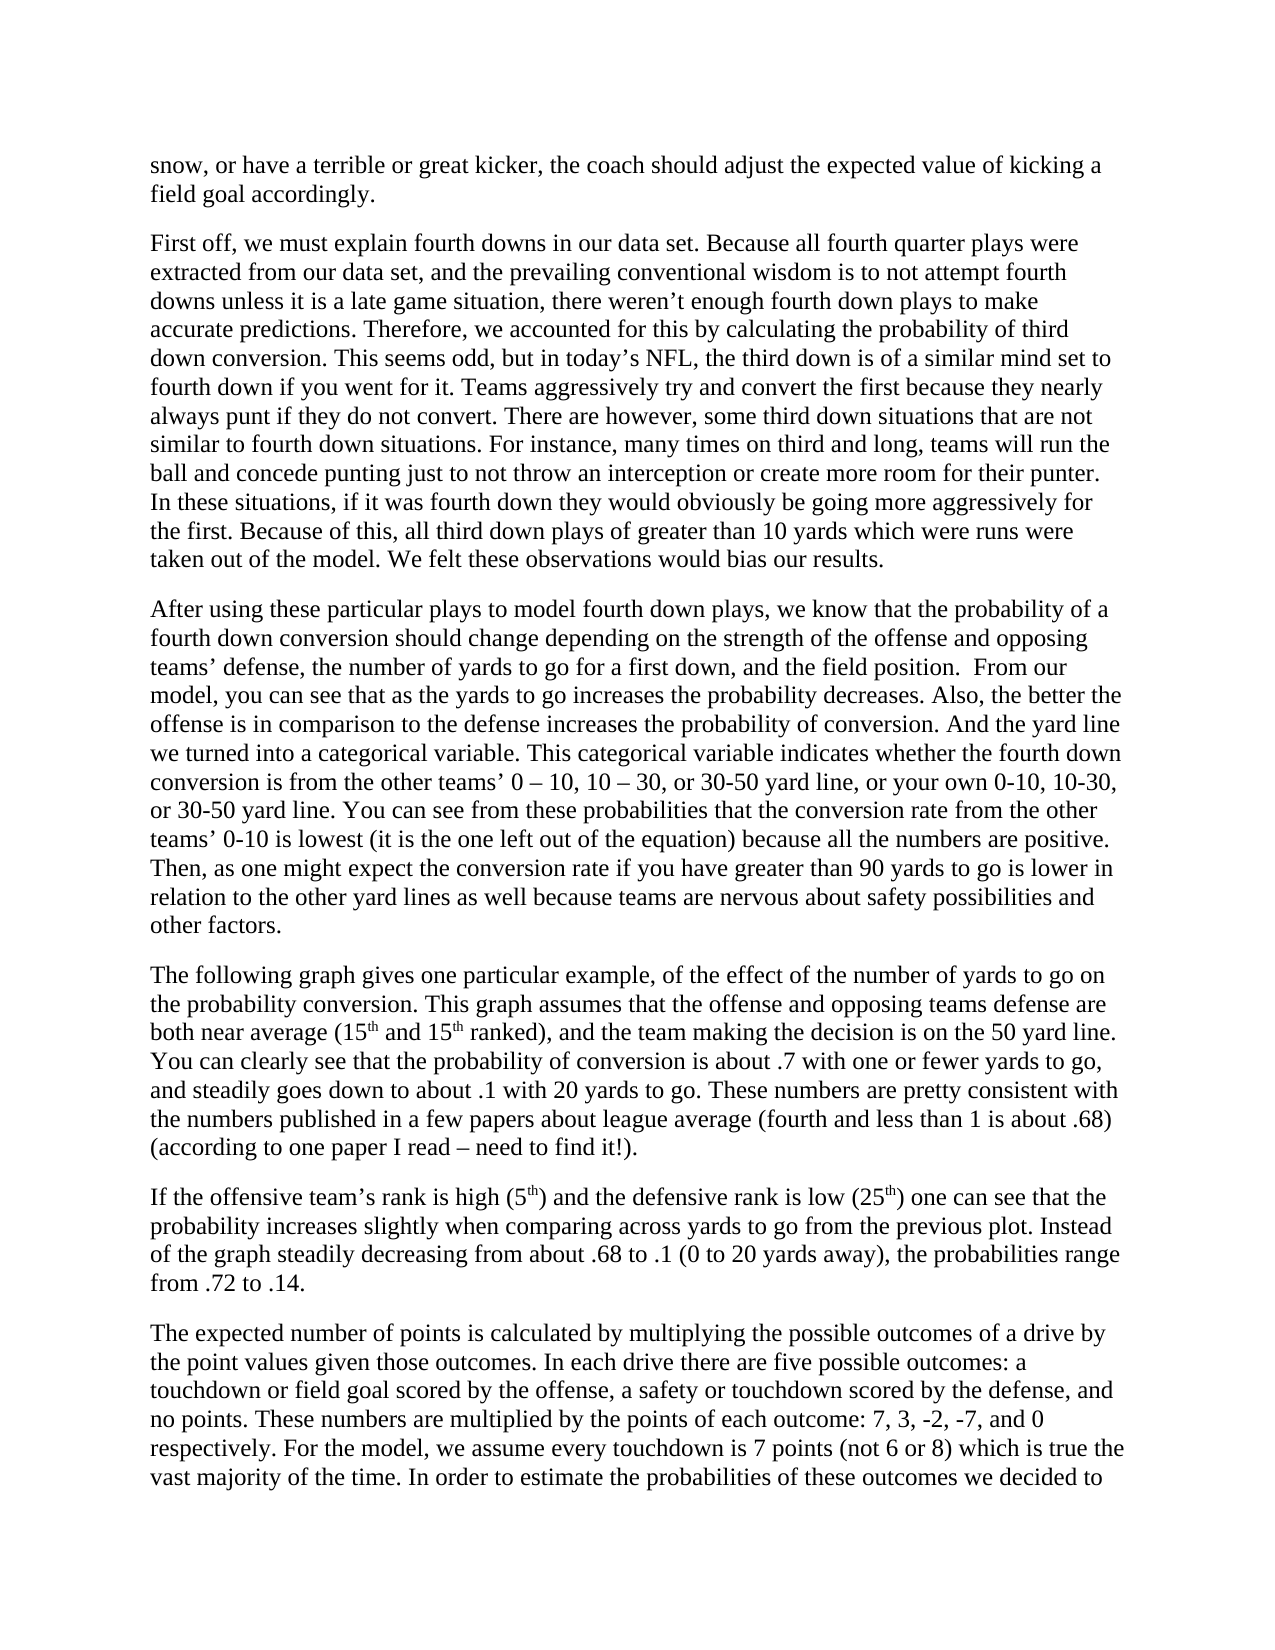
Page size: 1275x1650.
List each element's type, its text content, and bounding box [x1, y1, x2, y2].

text First off, we must explain fourth downs in our data set. Because all fourth quarter plays were extracted from our data set, and the prevailing conventional wisdom is to not attempt fourth downs unless it is a late game situation, there weren’t enough fourth down plays to make accurate predictions. Therefore, we accounted for this by calculating the probability of third down conversion. This seems odd, but in today’s NFL, the third down is of a similar mind set to fourth down if you went for it. Teams aggressively try and convert the first because they nearly always punt if they do not convert. There are however, some third down situations that are not similar to fourth down situations. For instance, many times on third and long, teams will run the ball and concede punting just to not throw an interception or create more room for their punter. In these situations, if it was fourth down they would obviously be going more aggressively for the first. Because of this, all third down plays of greater than 10 yards which were runs were taken out of the model. We felt these observations would bias our results. [150, 228, 1125, 573]
text After using these particular plays to model fourth down plays, we know that the probability of a fourth down conversion should change depending on the strength of the offense and opposing teams’ defense, the number of yards to go for a first down, and the field position. From our model, you can see that as the yards to go increases the probability decreases. Also, the better the offense is in comparison to the defense increases the probability of conversion. And the yard line we turned into a categorical variable. This categorical variable indicates whether the fourth down conversion is from the other teams’ 0 – 10, 10 – 30, or 30-50 yard line, or your own 0-10, 10-30, or 30-50 yard line. You can see from these probabilities that the conversion rate from the other teams’ 0-10 is lowest (it is the one left out of the equation) because all the numbers are positive. Then, as one might expect the conversion rate if you have greater than 90 yards to go is lower in relation to the other yard lines as well because teams are nervous about safety possibilities and other factors. [150, 594, 1125, 939]
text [150, 150, 1125, 207]
text If the offensive team’s rank is high (5th) and the defensive rank is low (25th) one can see that the probability increases slightly when comparing across yards to go from the previous plot. Instead of the graph steadily decreasing from about .68 to .1 (0 to 20 yards away), the probabilities range from .72 to .14. [150, 1182, 1125, 1297]
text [150, 1318, 1125, 1490]
text The following graph gives one particular example, of the effect of the number of yards to go on the probability conversion. This graph assumes that the offense and opposing teams defense are both near average (15th and 15th ranked), and the team making the decision is on the 50 yard line. You can clearly see that the probability of conversion is about .7 with one or fewer yards to go, and steadily goes down to about .1 with 20 yards to go. These numbers are pretty consistent with the numbers published in a few papers about league average (fourth and less than 1 is about .68) (according to one paper I read – need to find it!). [150, 960, 1125, 1161]
